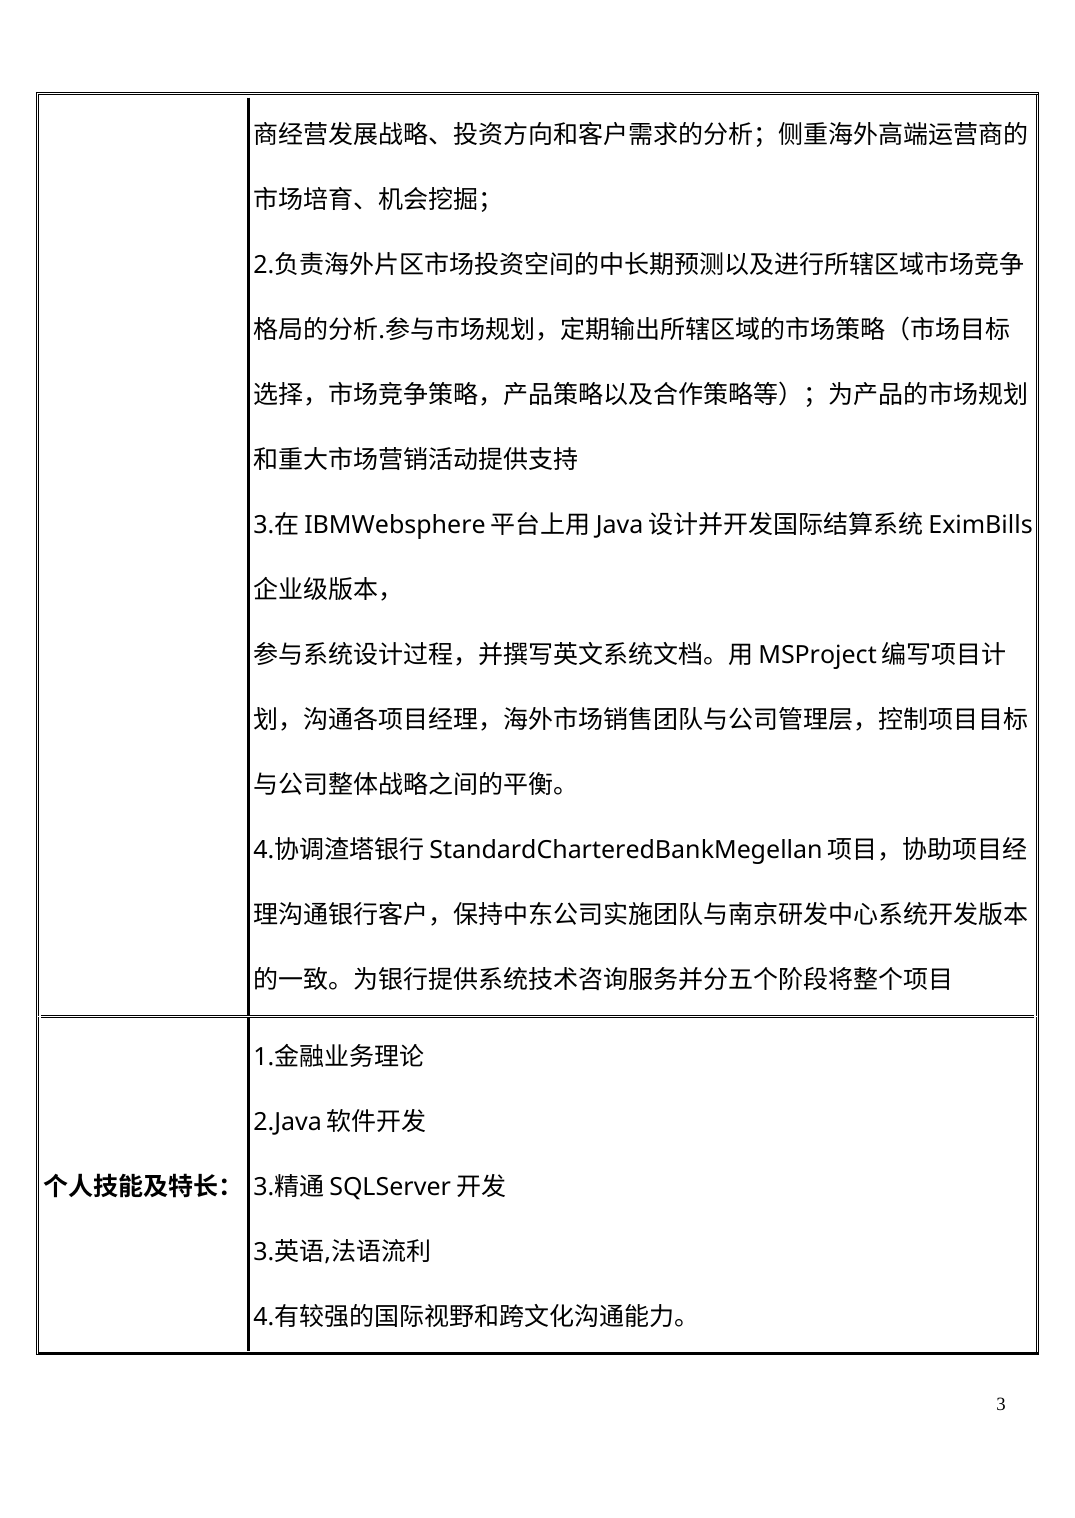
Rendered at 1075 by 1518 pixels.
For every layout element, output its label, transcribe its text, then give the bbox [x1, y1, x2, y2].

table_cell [248, 95, 1036, 1014]
table_cell 1.金融业务理论 2.Java软件开发 3.精通SQLServer开发 3.英语,法语流利 4.有较强的国际视野和跨文化沟通能力。 [248, 1015, 1036, 1352]
table_cell 个人技能及特长： [39, 1015, 248, 1352]
table_cell 工作简历： [39, 95, 248, 1014]
